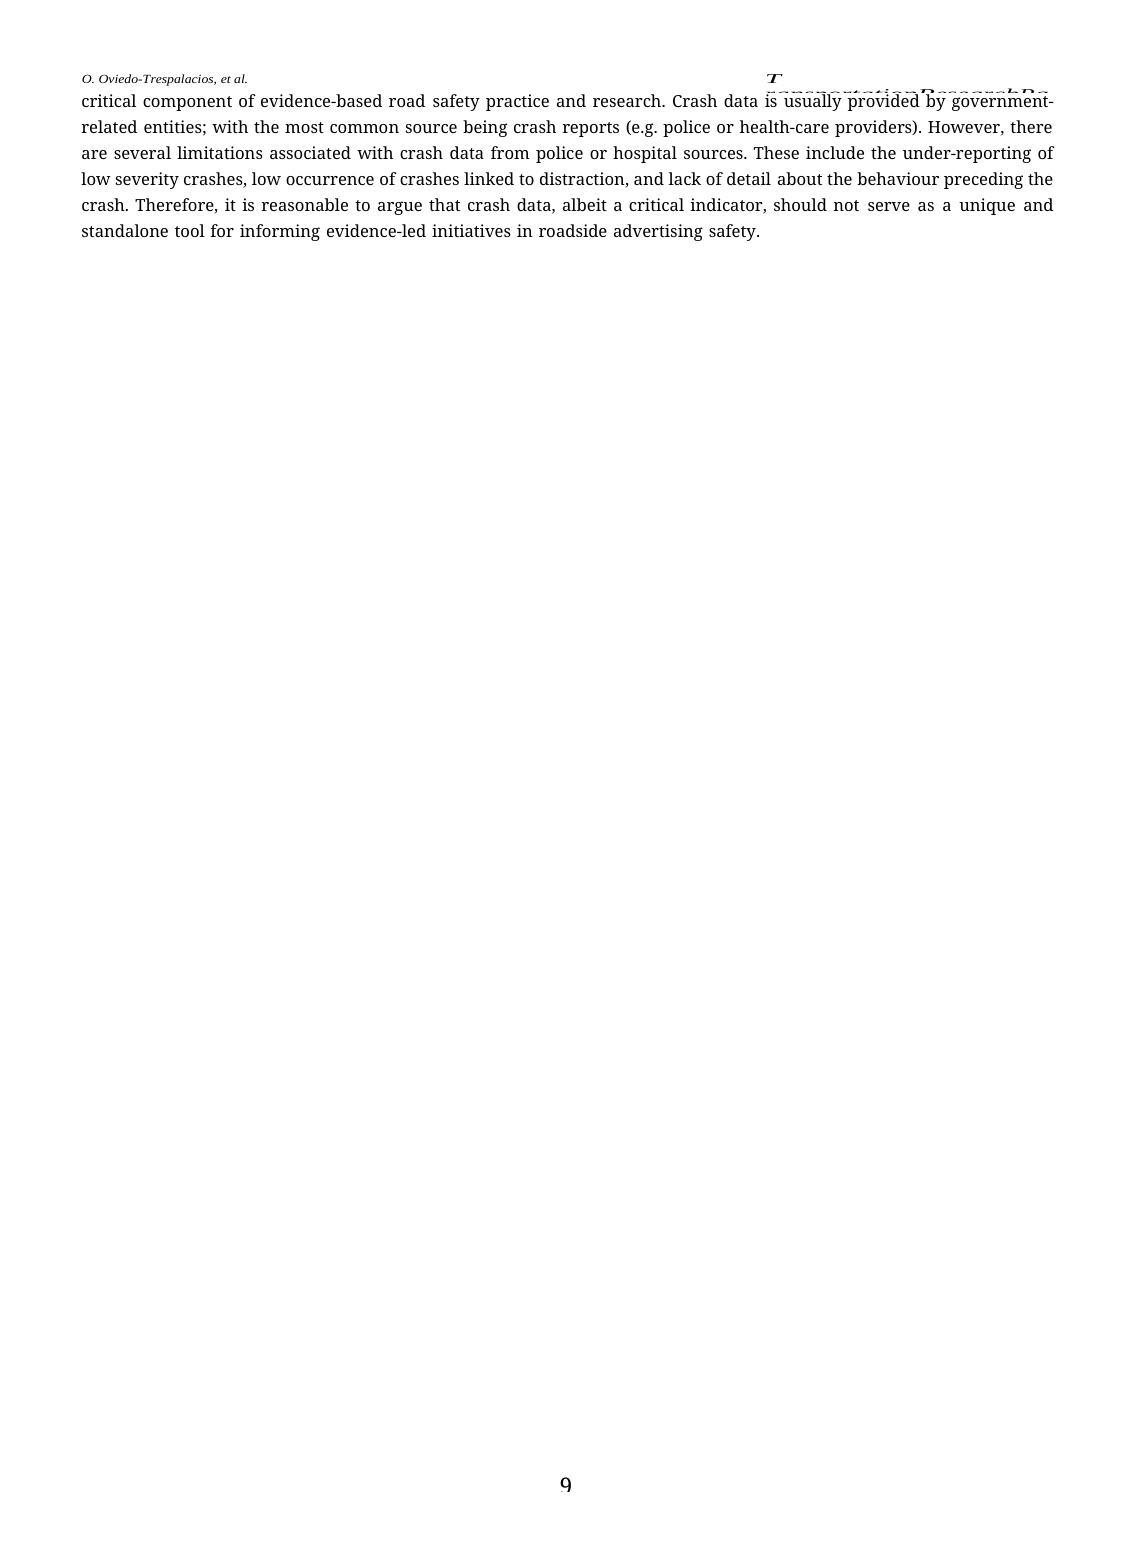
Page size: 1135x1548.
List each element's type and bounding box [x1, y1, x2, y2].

text [81, 89, 1053, 242]
